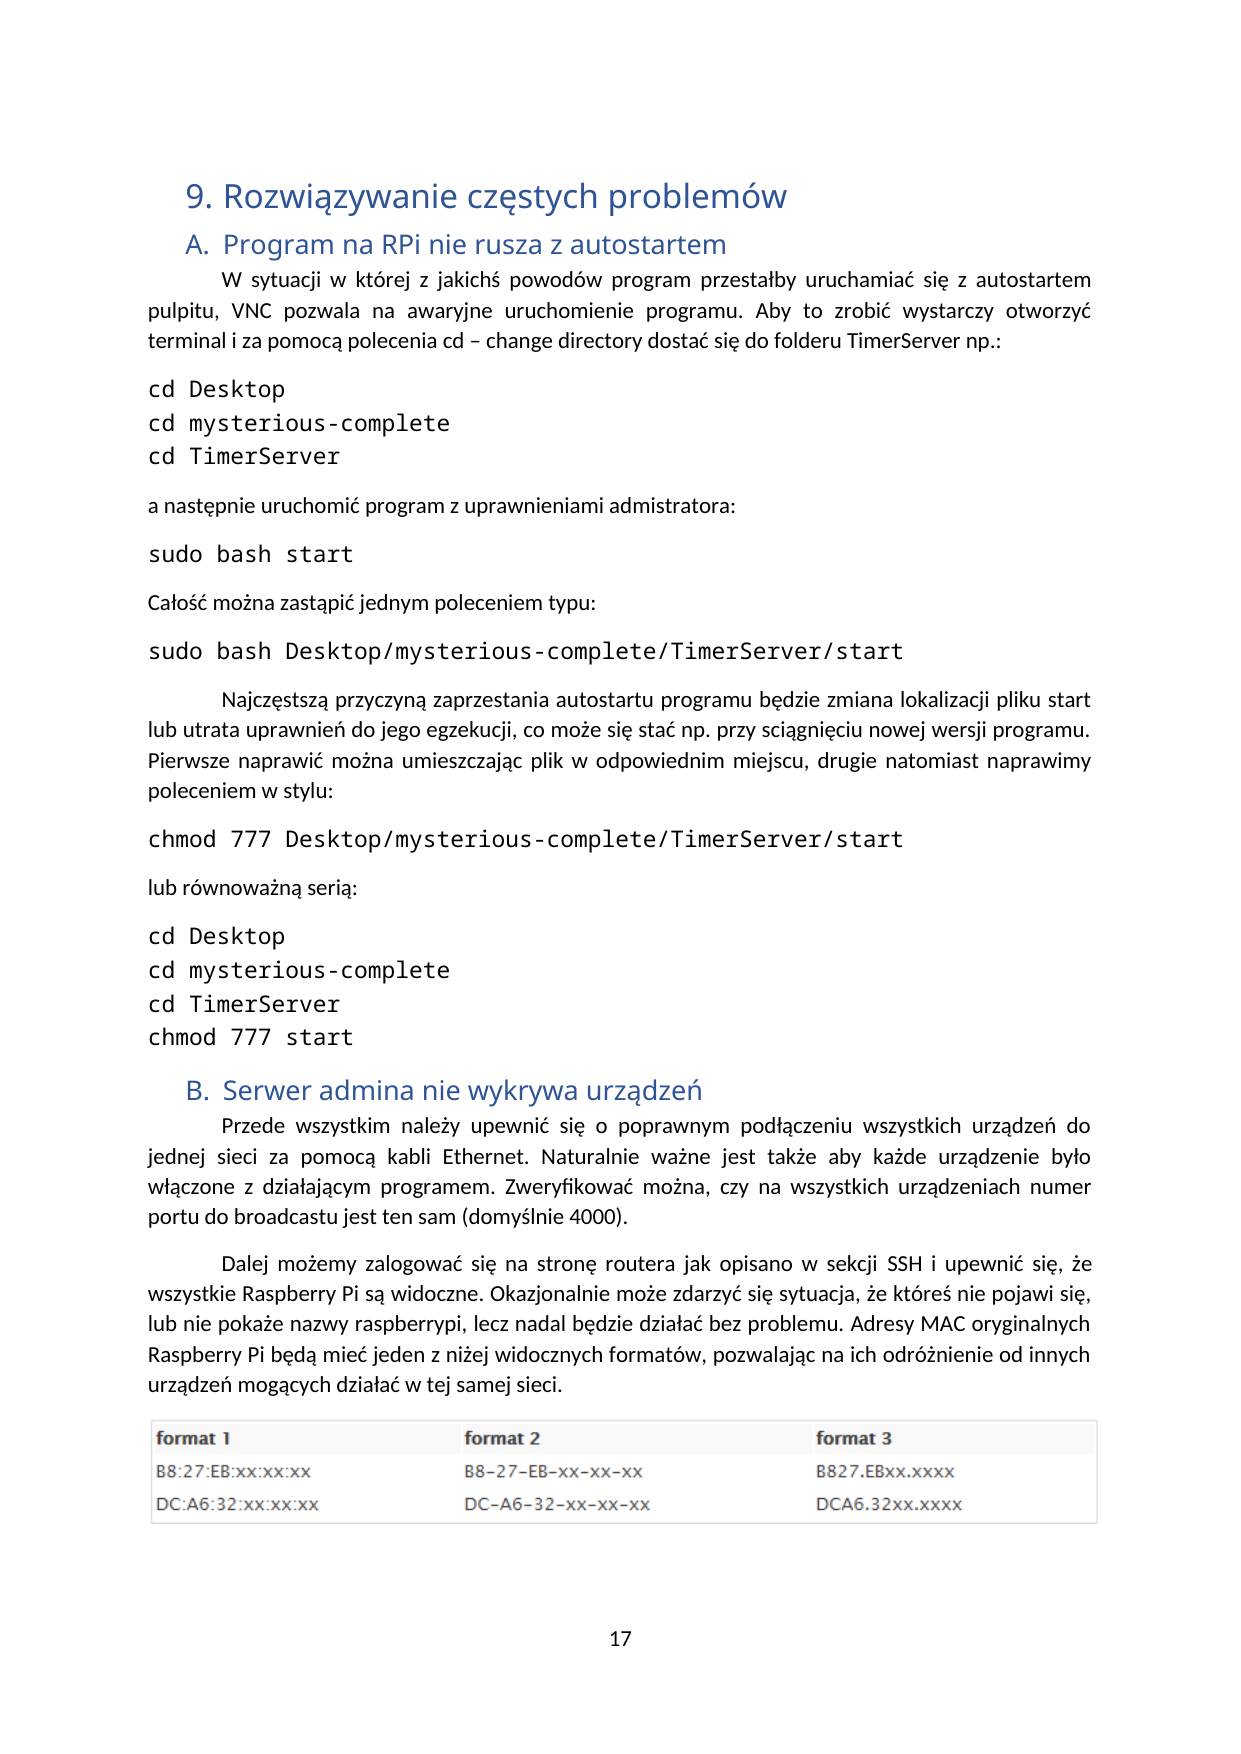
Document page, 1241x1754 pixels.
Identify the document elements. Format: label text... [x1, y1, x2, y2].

subtitle Serwer admina nie wykrywa urządzeń [185, 1072, 1093, 1109]
picture [147, 1416, 1102, 1524]
text Przede wszystkim należy upewnić się o poprawnym podłączeniu wszystkich urządzeń do jednej sieci za pomocą kabli Ethernet. Naturalnie ważne jest także aby każde urządzenie było włączone z działającym programem. Zweryfikować można, czy na wszystkich urządzeniach numer portu do broadcastu jest ten sam (domyślnie 4000). [148, 1112, 1093, 1230]
text sudo bash start [148, 538, 1093, 569]
text sudo bash Desktop/mysterious-complete/TimerServer/start [148, 635, 1093, 666]
text chmod 777 Desktop/mysterious-complete/TimerServer/start [148, 823, 1093, 854]
text Najczęstszą przyczyną zaprzestania autostartu programu będzie zmiana lokalizacji pliku start lub utrata uprawnień do jego egzekucji, co może się stać np. przy sciągnięciu nowej wersji programu. Pierwsze naprawić można umieszczając plik w odpowiednim miejscu, drugie natomiast naprawimy poleceniem w stylu: [148, 685, 1093, 804]
subtitle Rozwiązywanie częstych problemów [185, 173, 1093, 218]
text cd Desktop cd mysterious-complete cd TimerServer chmod 777 start [148, 920, 1093, 1053]
text Całość można zastąpić jednym poleceniem typu: [148, 588, 1093, 616]
text lub równoważną serią: [148, 873, 1093, 901]
text W sytuacji w której z jakichś powodów program przestałby uruchamiać się z autostartem pulpitu, VNC pozwala na awaryjne uruchomienie programu. Aby to zrobić wystarczy otworzyć terminal i za pomocą polecenia cd – change directory dostać się do folderu TimerServer np.: [148, 266, 1093, 354]
text cd Desktop cd mysterious-complete cd TimerServer [148, 373, 1093, 472]
subtitle Program na RPi nie rusza z autostartem [185, 226, 1093, 263]
text Dalej możemy zalogować się na stronę routera jak opisano w sekcji SSH i upewnić się, że wszystkie Raspberry Pi są widoczne. Okazjonalnie może zdarzyć się sytuacja, że któreś nie pojawi się, lub nie pokaże nazwy raspberrypi, lecz nadal będzie działać bez problemu. Adresy MAC oryginalnych Raspberry Pi będą mieć jeden z niżej widocznych formatów, pozwalając na ich odróżnienie od innych urządzeń mogących działać w tej samej sieci. [148, 1249, 1093, 1398]
text a następnie uruchomić program z uprawnieniami admistratora: [148, 491, 1093, 519]
